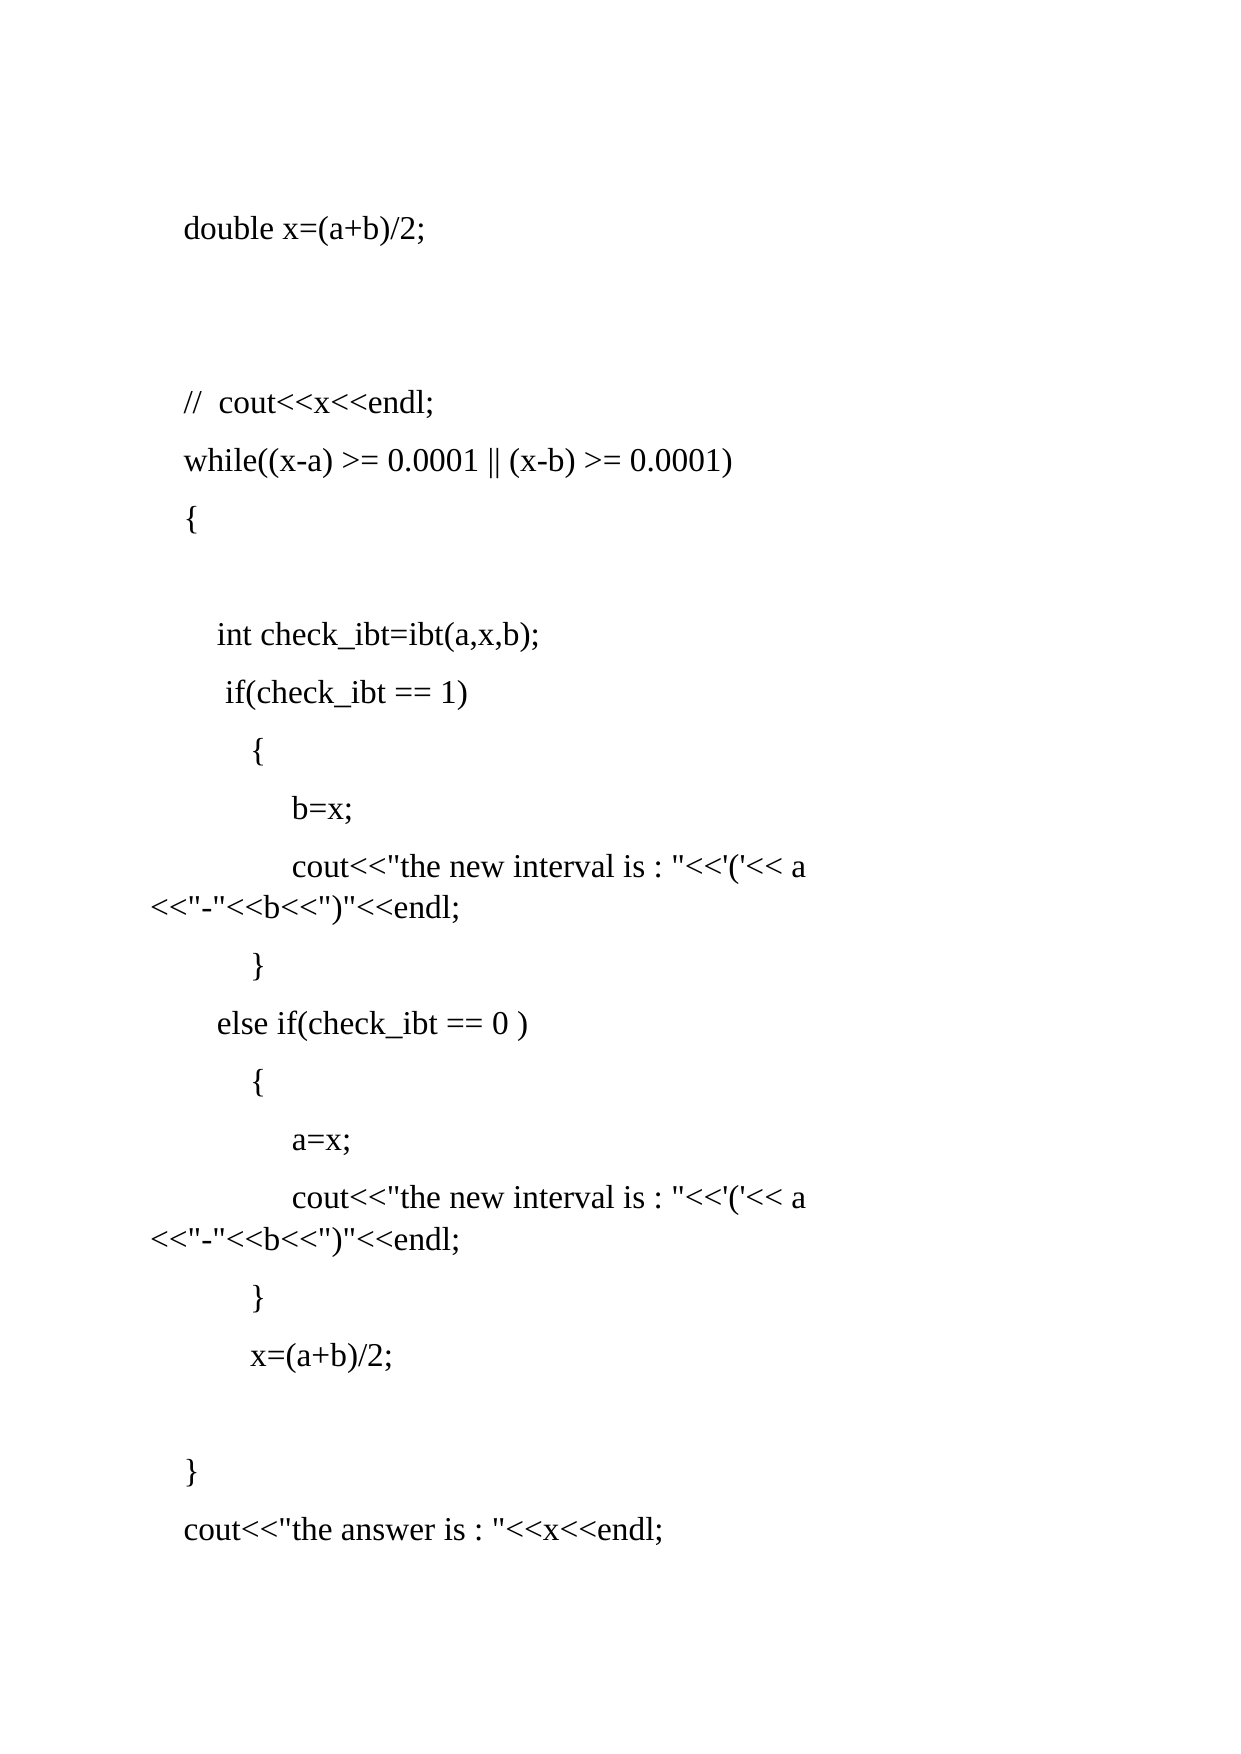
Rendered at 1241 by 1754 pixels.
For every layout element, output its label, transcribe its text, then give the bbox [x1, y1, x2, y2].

text a=x; [150, 1120, 1090, 1158]
text } [150, 946, 1090, 984]
text b=x; [150, 788, 1090, 827]
text double x=(a+b)/2; [150, 208, 1090, 246]
text cout<<"the answer is : "<<x<<endl; [150, 1509, 1090, 1547]
text cout<<"the new interval is : "<<'('<< a <<"-"<<b<<")"<<endl; [150, 1178, 1090, 1257]
text while((x-a) >= 0.0001 || (x-b) >= 0.0001) [150, 440, 1090, 478]
text { [150, 1062, 1090, 1100]
text x=(a+b)/2; [150, 1335, 1090, 1373]
text // cout<<x<<endl; [150, 382, 1090, 420]
text } [150, 1451, 1090, 1489]
text { [150, 498, 1090, 536]
text } [150, 1277, 1090, 1315]
text else if(check_ibt == 0 ) [150, 1004, 1090, 1042]
text if(check_ibt == 1) [150, 672, 1090, 711]
text cout<<"the new interval is : "<<'('<< a <<"-"<<b<<")"<<endl; [150, 846, 1090, 926]
text int check_ibt=ibt(a,x,b); [150, 614, 1090, 652]
text { [150, 730, 1090, 768]
